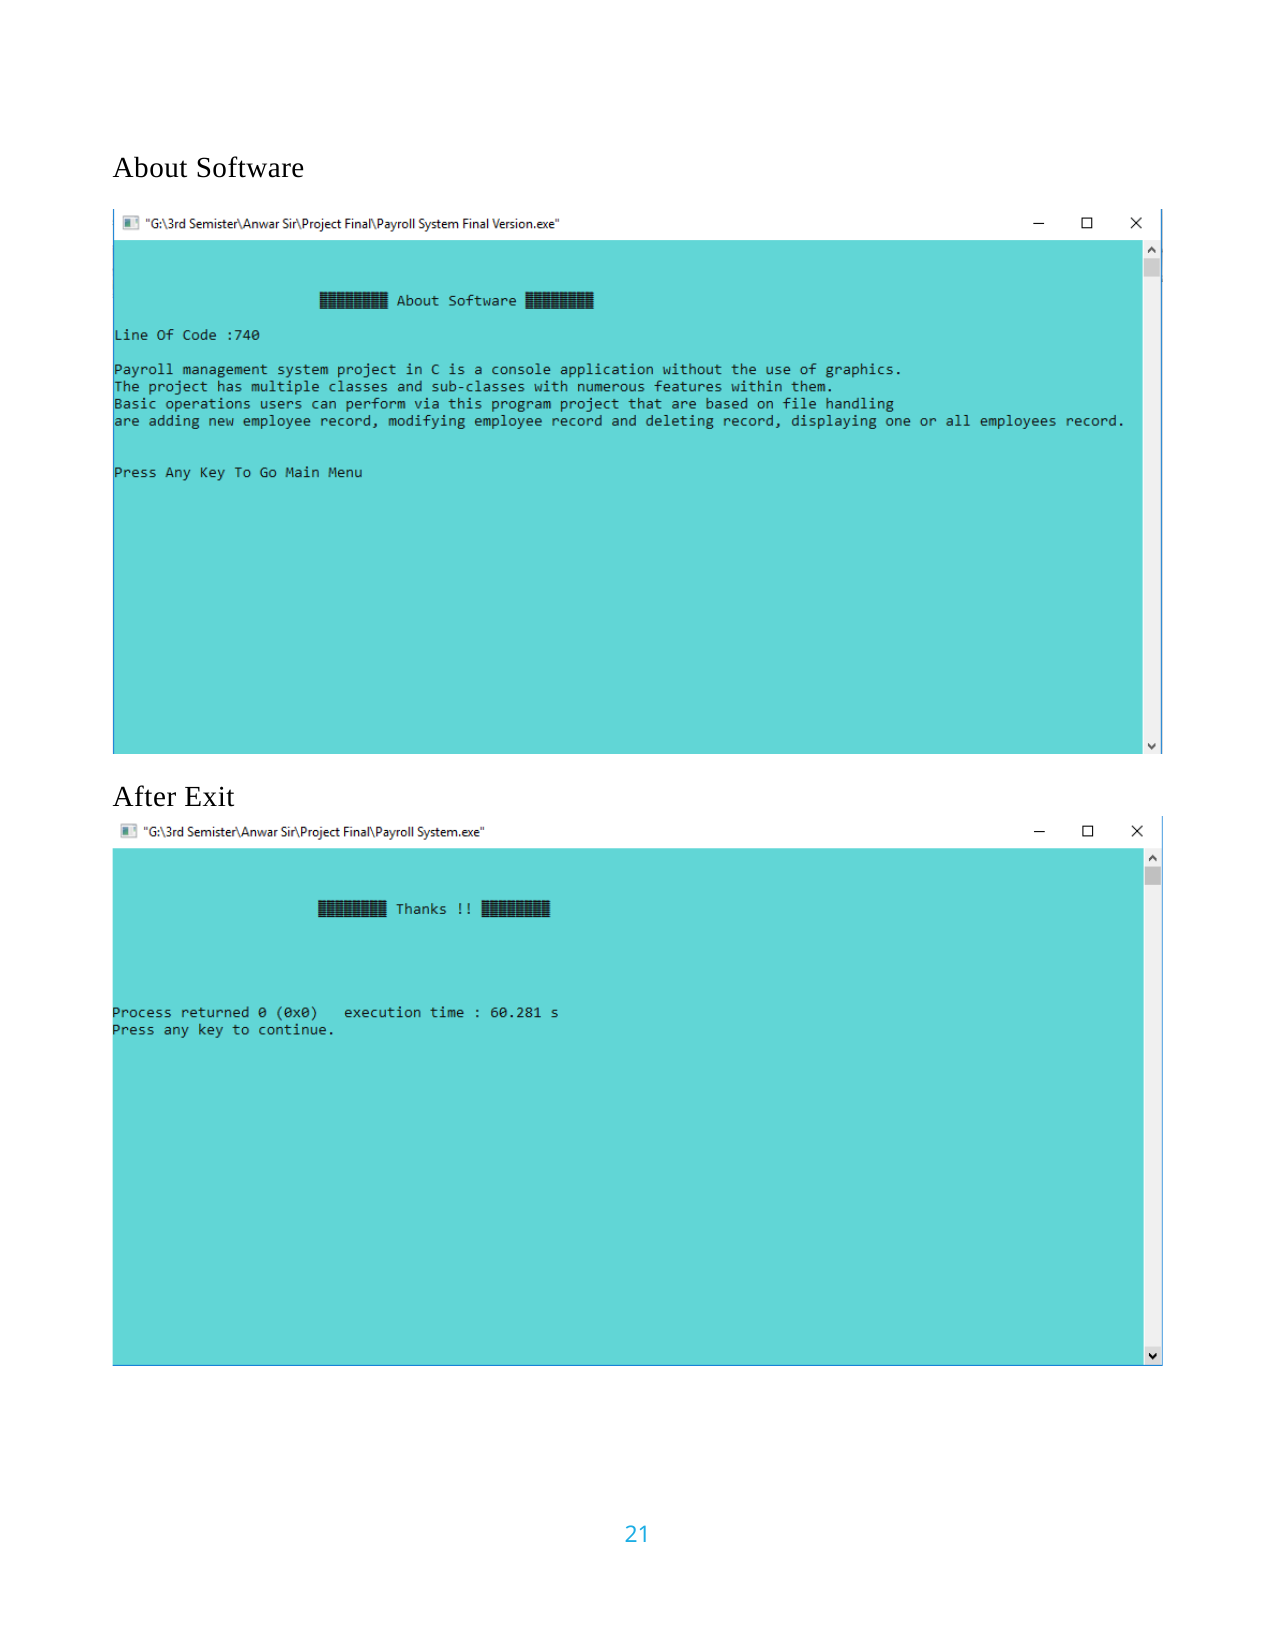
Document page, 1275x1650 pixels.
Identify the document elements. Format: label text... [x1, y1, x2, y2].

picture [112, 209, 1163, 754]
text About Software [112, 150, 1162, 183]
text After Exit [112, 779, 1162, 816]
picture [112, 816, 1163, 1366]
